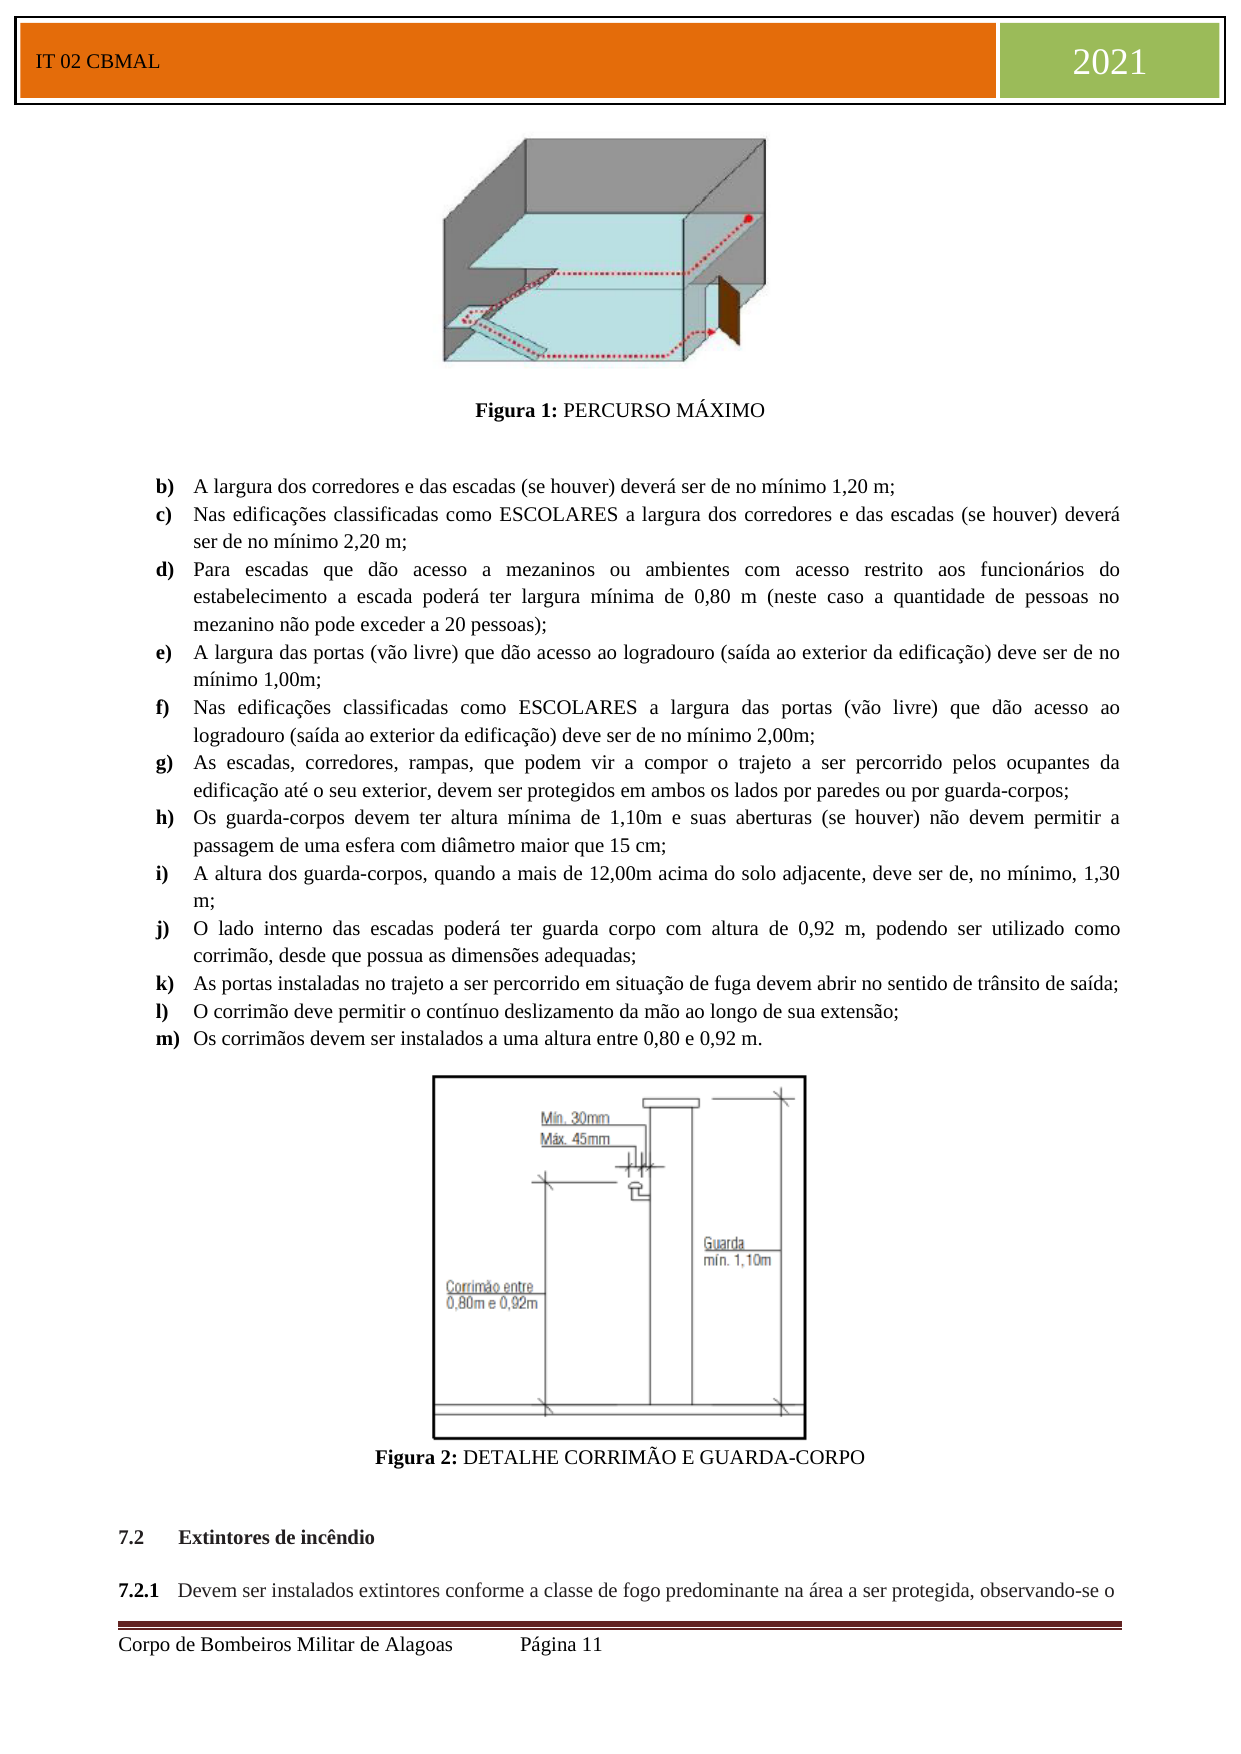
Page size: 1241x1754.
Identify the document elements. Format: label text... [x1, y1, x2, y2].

picture [421, 122, 819, 374]
text Figura 2: DETALHE CORRIMÃO E GUARDA-CORPO [118, 1445, 1122, 1469]
list As escadas, corredores, rampas, que podem vir a compor o trajeto a ser percorrido pelos ocupantes da edificação até o seu exterior, devem ser protegidos em ambos os lados por paredes ou por guarda-corpos; [156, 750, 1122, 802]
list As portas instaladas no trajeto a ser percorrido em situação de fuga devem abrir no sentido de trânsito de saída; [156, 971, 1122, 995]
list O corrimão deve permitir o contínuo deslizamento da mão ao longo de sua extensão; [156, 998, 1122, 1023]
text Figura 1: PERCURSO MÁXIMO [118, 398, 1122, 422]
list A largura das portas (vão livre) que dão acesso ao logradouro (saída ao exterior da edificação) deve ser de no mínimo 1,00m; [156, 640, 1122, 691]
list Os corrimãos devem ser instalados a uma altura entre 0,80 e 0,92 m. [156, 1026, 1122, 1050]
list Para escadas que dão acesso a mezaninos ou ambientes com acesso restrito aos funcionários do estabelecimento a escada poderá ter largura mínima de 0,80 m (neste caso a quantidade de pessoas no mezanino não pode exceder a 20 pessoas); [156, 557, 1122, 636]
list Nas edificações classificadas como ESCOLARES a largura das portas (vão livre) que dão acesso ao logradouro (saída ao exterior da edificação) deve ser de no mínimo 2,00m; [156, 695, 1122, 747]
list Os guarda-corpos devem ter altura mínima de 1,10m e suas aberturas (se houver) não devem permitir a passagem de uma esfera com diâmetro maior que 15 cm; [156, 805, 1122, 857]
subtitle Extintores de incêndio [118, 1525, 1122, 1549]
list Nas edificações classificadas como ESCOLARES a largura dos corredores e das escadas (se houver) deverá ser de no mínimo 2,20 m; [156, 502, 1122, 553]
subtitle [118, 1577, 1115, 1602]
list O lado interno das escadas poderá ter guarda corpo com altura de 0,92 m, podendo ser utilizado como corrimão, desde que possua as dimensões adequadas; [156, 916, 1122, 967]
list A largura dos corredores e das escadas (se houver) deverá ser de no mínimo 1,20 m; [156, 474, 1122, 498]
list A altura dos guarda-corpos, quando a mais de 12,00m acima do solo adjacente, deve ser de, no mínimo, 1,30 m; [156, 861, 1122, 912]
